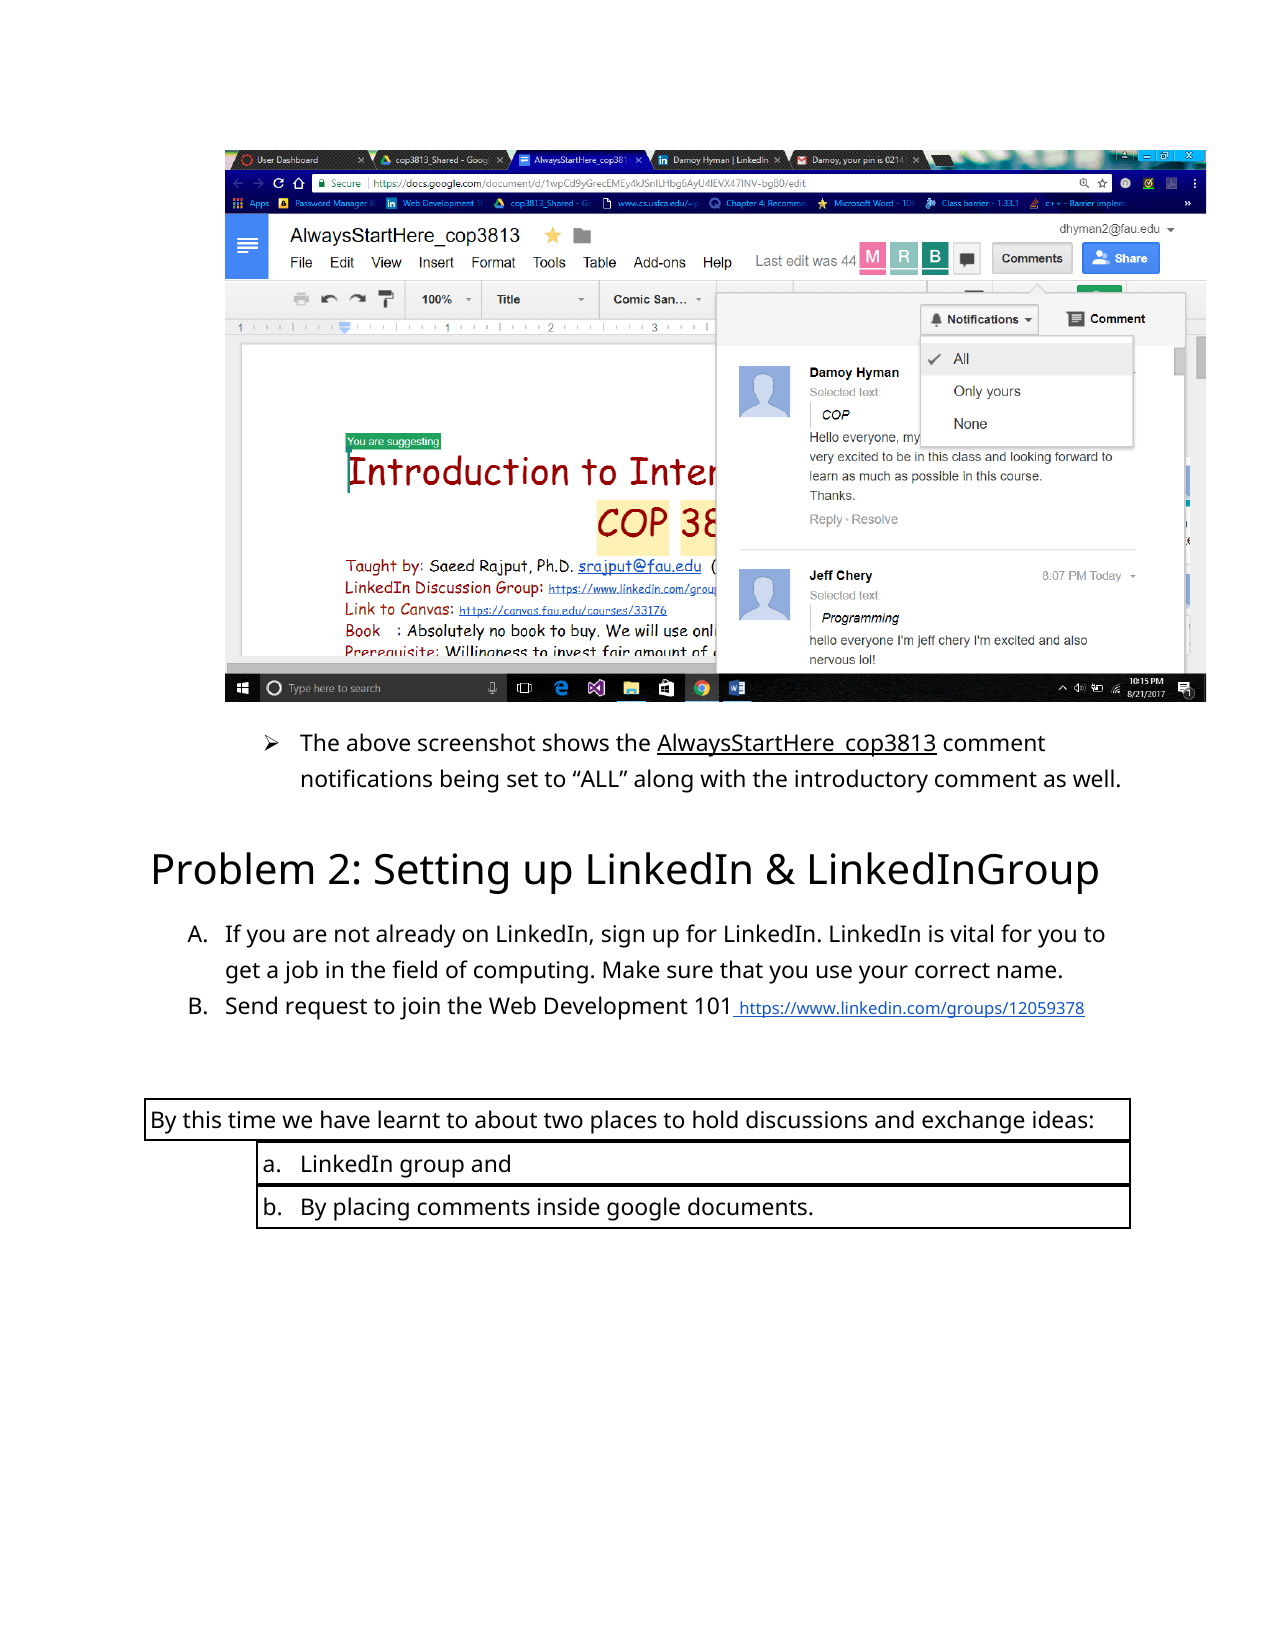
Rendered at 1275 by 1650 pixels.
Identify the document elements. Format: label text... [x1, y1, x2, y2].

list LinkedIn group and [258, 1143, 1129, 1183]
list Send request to join the Web Development 101 https://www.linkedin.com/groups/12059378 [187, 990, 1125, 1021]
list The above screenshot shows the AlwaysStartHere_cop3813 comment notifications being set to “ALL” along with the introductory comment as well. [262, 727, 1125, 794]
picture [225, 150, 1207, 702]
list If you are not already on LinkedIn, sign up for LinkedIn. LinkedIn is vital for you to get a job in the field of computing. Make sure that you use your correct name. [187, 918, 1125, 985]
subtitle Problem 2: Setting up LinkedIn & LinkedInGroup [150, 840, 1125, 897]
text By this time we have learnt to about two places to hold discussions and exchange ideas: [146, 1100, 1129, 1139]
list By placing comments inside google documents. [258, 1187, 1129, 1227]
